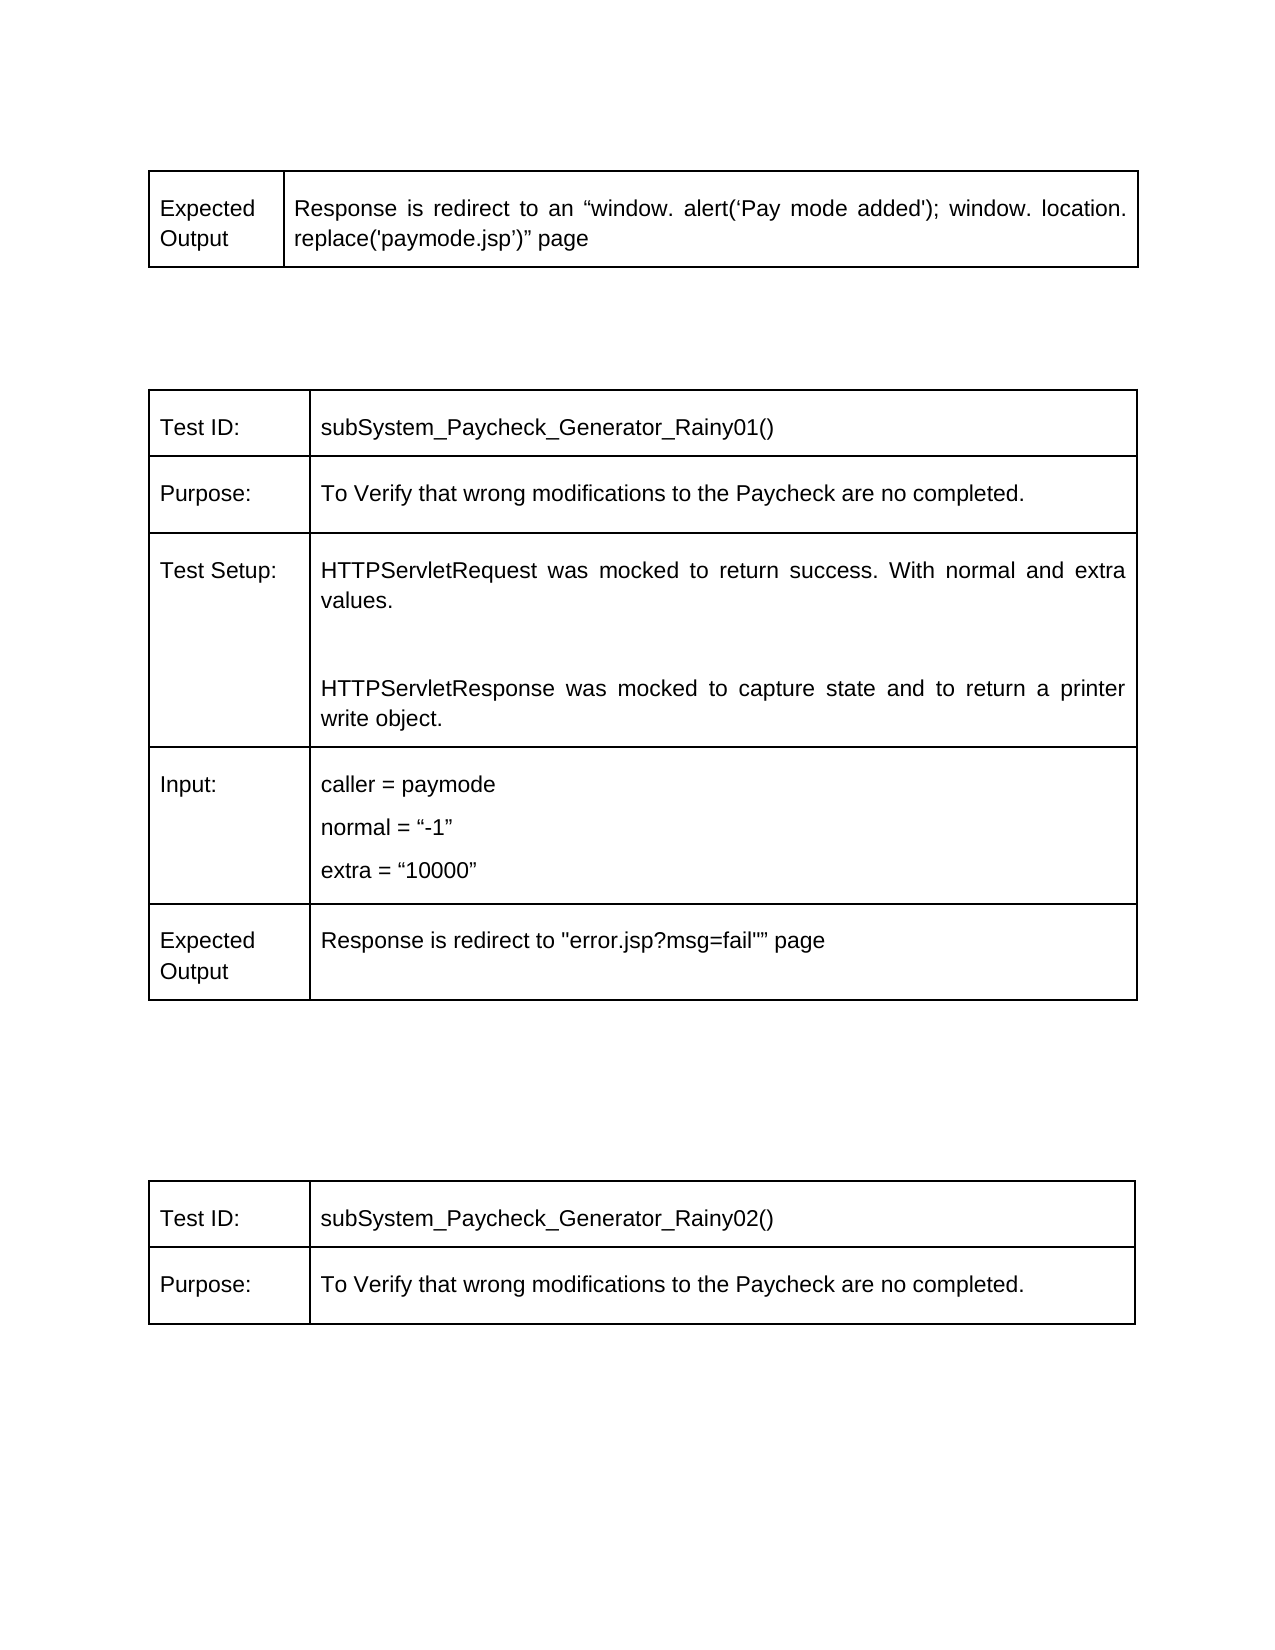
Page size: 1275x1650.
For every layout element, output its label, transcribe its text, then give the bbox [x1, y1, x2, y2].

table_cell Purpose: [150, 457, 309, 532]
table_header subSystem_Paycheck_Generator_Rainy02() [311, 1182, 1134, 1246]
table_cell Purpose: [150, 1248, 309, 1323]
table_header subSystem_Paycheck_Generator_Rainy01() [311, 391, 1136, 454]
table_cell Test Setup: [150, 534, 309, 746]
table_cell Expected Output [150, 905, 309, 999]
table_cell Expected Output [150, 172, 283, 266]
table_cell Response is redirect to an “window. alert(‘Pay mode added'); window. location. replace('paymode.jsp’)” page [285, 172, 1137, 266]
table_cell To Verify that wrong modifications to the Paycheck are no completed. [311, 457, 1136, 532]
table_cell HTTPServletRequest was mocked to return success. With normal and extra values. HTTPServletResponse was mocked to capture state and to return a printer write object. [311, 534, 1136, 746]
table_cell To Verify that wrong modifications to the Paycheck are no completed. [311, 1248, 1134, 1323]
table_header Test ID: [150, 1182, 309, 1246]
table_cell caller = paymode normal = “-1” extra = “10000” [311, 748, 1136, 902]
table_cell Input: [150, 748, 309, 902]
table_cell Response is redirect to "error.jsp?msg=fail"” page [311, 905, 1136, 999]
table_header Test ID: [150, 391, 309, 454]
